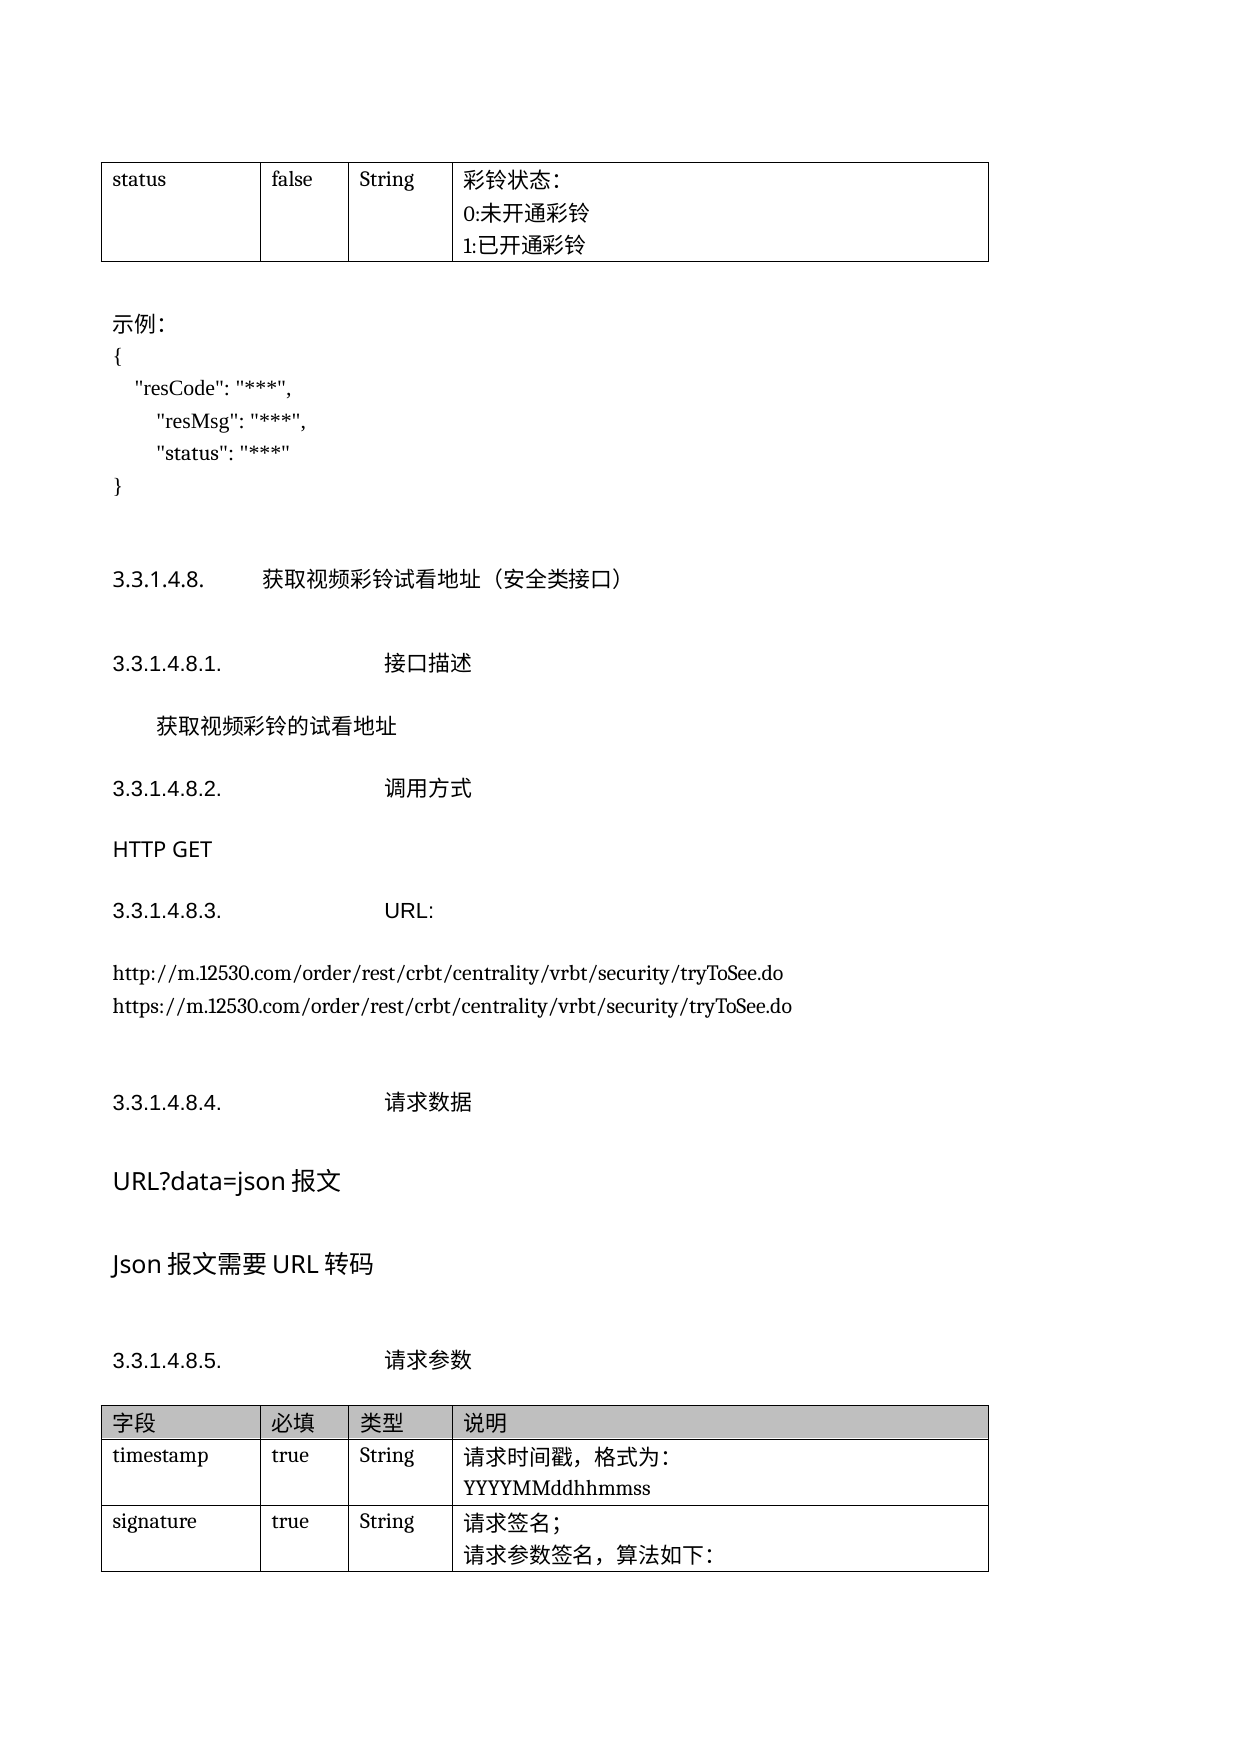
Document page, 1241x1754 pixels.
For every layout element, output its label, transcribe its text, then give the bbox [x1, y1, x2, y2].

text 获取视频彩铃的试看地址 [112, 709, 1128, 741]
list 接口描述 [112, 646, 1128, 678]
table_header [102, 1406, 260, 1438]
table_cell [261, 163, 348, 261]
text Json报文需要URL转码 [112, 1230, 1128, 1295]
text "resMsg": "***", [112, 404, 1128, 437]
list 请求数据 [112, 1084, 1128, 1117]
text { [112, 339, 1128, 372]
list URL: [112, 895, 1128, 927]
text } [112, 469, 1128, 502]
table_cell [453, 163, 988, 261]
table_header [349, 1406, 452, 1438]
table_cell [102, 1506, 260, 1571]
list 获取视频彩铃试看地址（安全类接口） [112, 561, 1128, 594]
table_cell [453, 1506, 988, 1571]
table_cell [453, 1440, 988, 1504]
text "status": "***" [112, 437, 1128, 469]
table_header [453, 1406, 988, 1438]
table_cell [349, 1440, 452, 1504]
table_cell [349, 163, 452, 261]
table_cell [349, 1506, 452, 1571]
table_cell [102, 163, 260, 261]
text 示例： [112, 307, 1128, 339]
list 调用方式 [112, 770, 1128, 803]
text URL?data=json报文 [112, 1147, 1128, 1212]
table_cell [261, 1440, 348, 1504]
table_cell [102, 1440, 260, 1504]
text "resCode": "***", [112, 372, 1128, 404]
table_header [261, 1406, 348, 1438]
text https://m.12530.com/order/rest/crbt/centrality/vrbt/security/tryToSee.do [112, 990, 1128, 1022]
list 请求参数 [112, 1342, 1128, 1375]
text http://m.12530.com/order/rest/crbt/centrality/vrbt/security/tryToSee.do [112, 957, 1128, 990]
text HTTP GET [112, 833, 1128, 866]
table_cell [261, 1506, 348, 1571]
